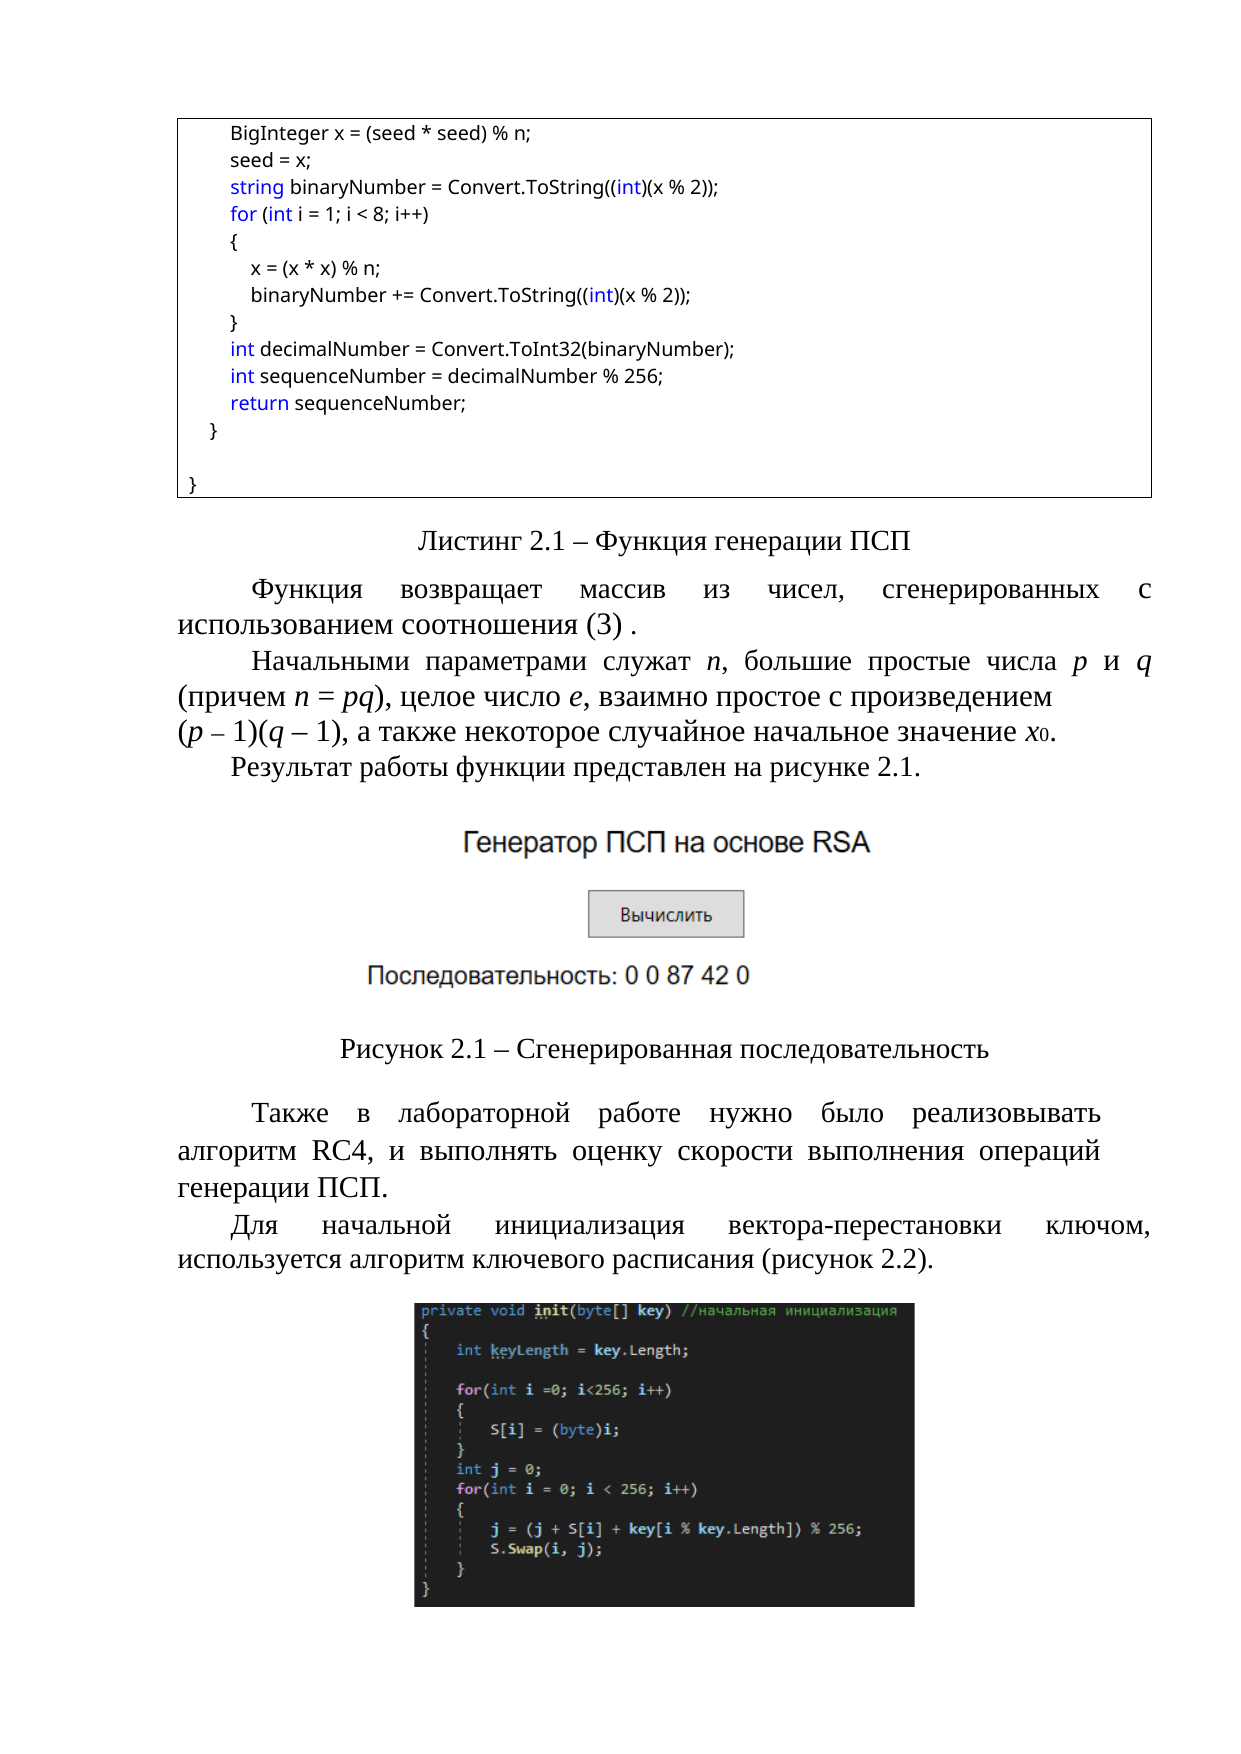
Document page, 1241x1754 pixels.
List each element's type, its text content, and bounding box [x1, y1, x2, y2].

text Результат работы функции представлен на рисунке 2.1. [177, 749, 1152, 782]
text (р – 1)(q – 1), а также некоторое случайное начальное значение x0. [177, 713, 1152, 749]
text Для начальной инициализация вектора-перестановки ключом, используется алгоритм ключевого расписания (рисунок 2.2). [177, 1207, 1152, 1274]
text Начальными параметрами служат n, большие простые числа p и q (причем n = pq), целое число е, взаимно простое с произведением [177, 641, 1152, 713]
picture [414, 1303, 915, 1607]
picture [363, 811, 966, 1007]
text Листинг 2.1 – Функция генерации ПСП [177, 523, 1152, 556]
text Рисунок 2.1 – Сгенерированная последовательность [177, 1031, 1152, 1065]
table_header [178, 119, 1151, 497]
text Также в лабораторной работе нужно было реализовывать алгоритм RC4, и выполнять оценку скорости выполнения операций генерации ПСП. [177, 1094, 1101, 1204]
text Функция возвращает массив из чисел, сгенерированных с использованием соотношения (3) . [177, 569, 1152, 641]
